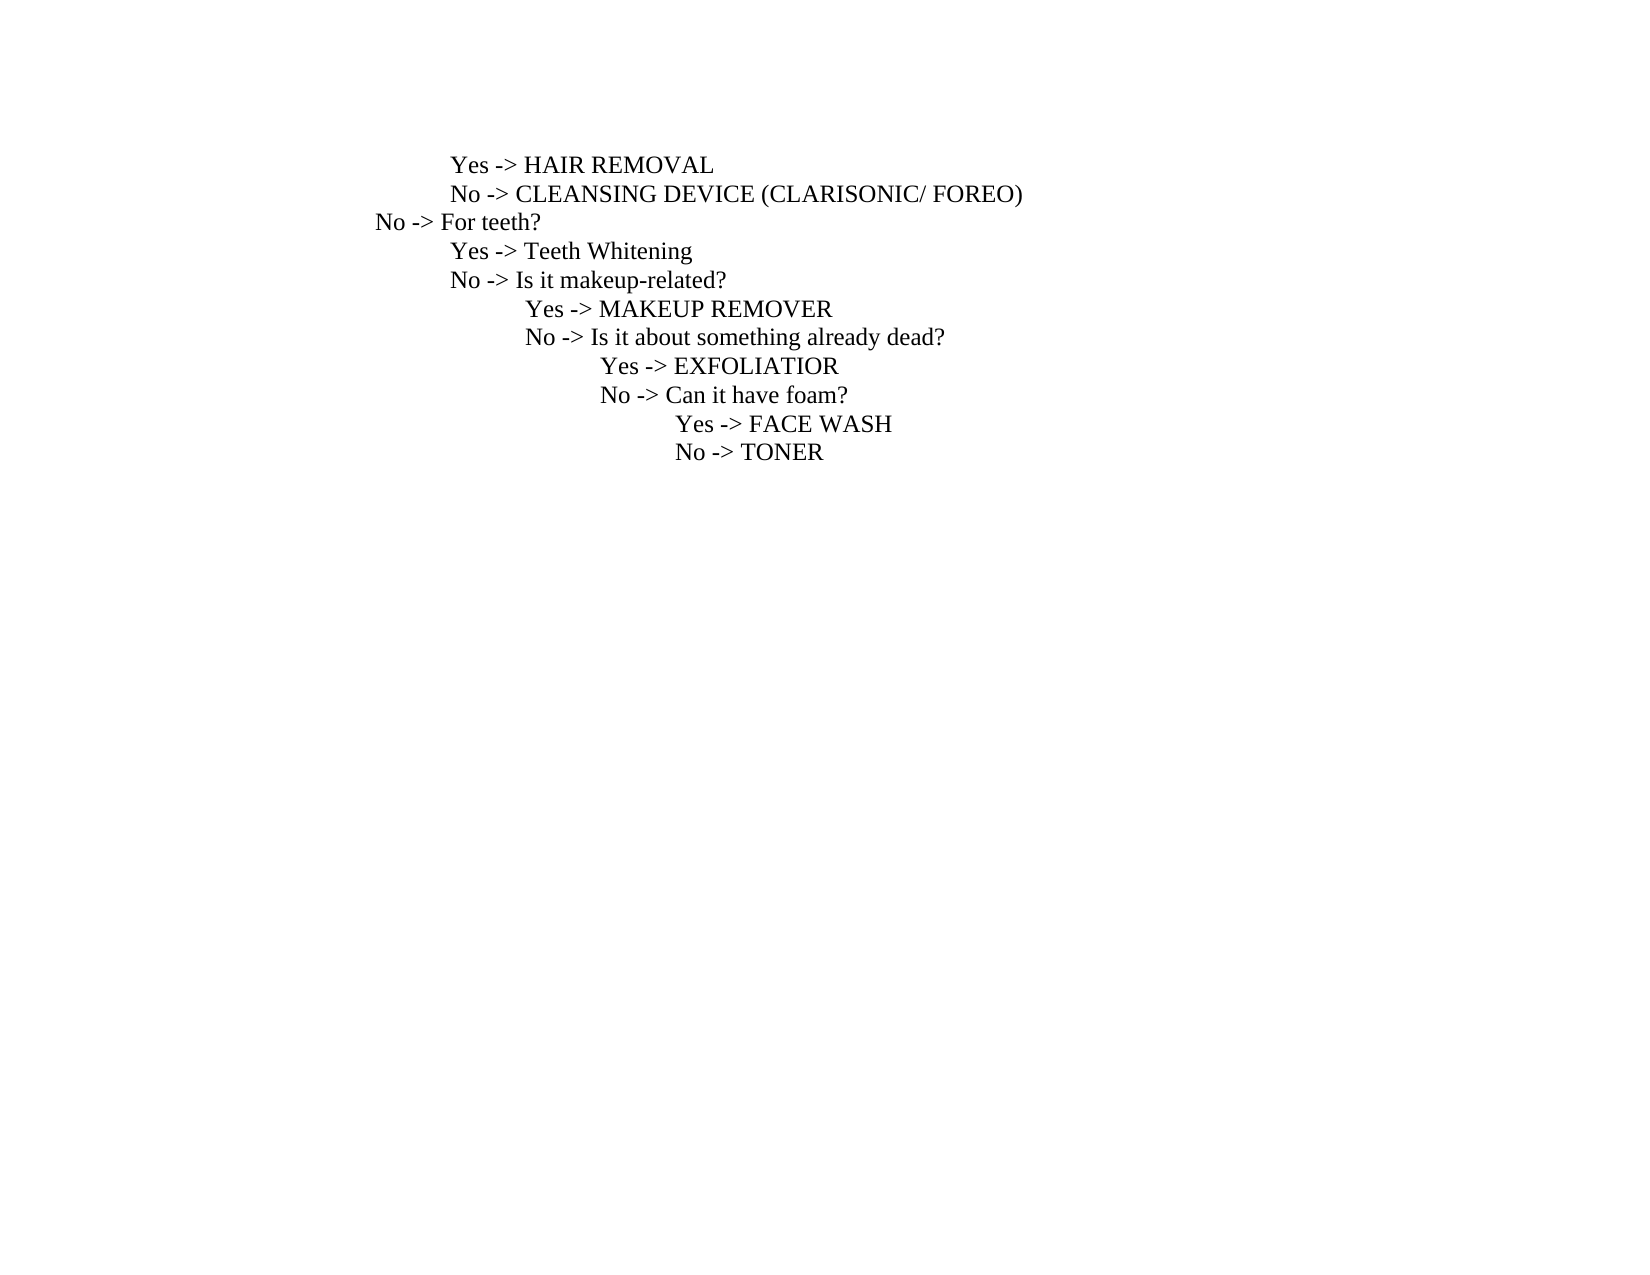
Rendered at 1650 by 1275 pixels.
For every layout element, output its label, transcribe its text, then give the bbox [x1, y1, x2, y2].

text No -> For teeth? [150, 207, 1500, 236]
text Yes -> FACE WASH [150, 409, 1500, 437]
text Yes -> Teeth Whitening [150, 236, 1500, 265]
text Yes -> HAIR REMOVAL [150, 150, 1500, 179]
text No -> Can it have foam? [150, 380, 1500, 409]
text Yes -> MAKEUP REMOVER [150, 294, 1500, 322]
text No -> CLEANSING DEVICE (CLARISONIC/ FOREO) [150, 179, 1500, 207]
text Yes -> EXFOLIATIOR [150, 351, 1500, 380]
text No -> TONER [150, 437, 1500, 466]
text No -> Is it about something already dead? [150, 322, 1500, 351]
text No -> Is it makeup-related? [150, 265, 1500, 294]
